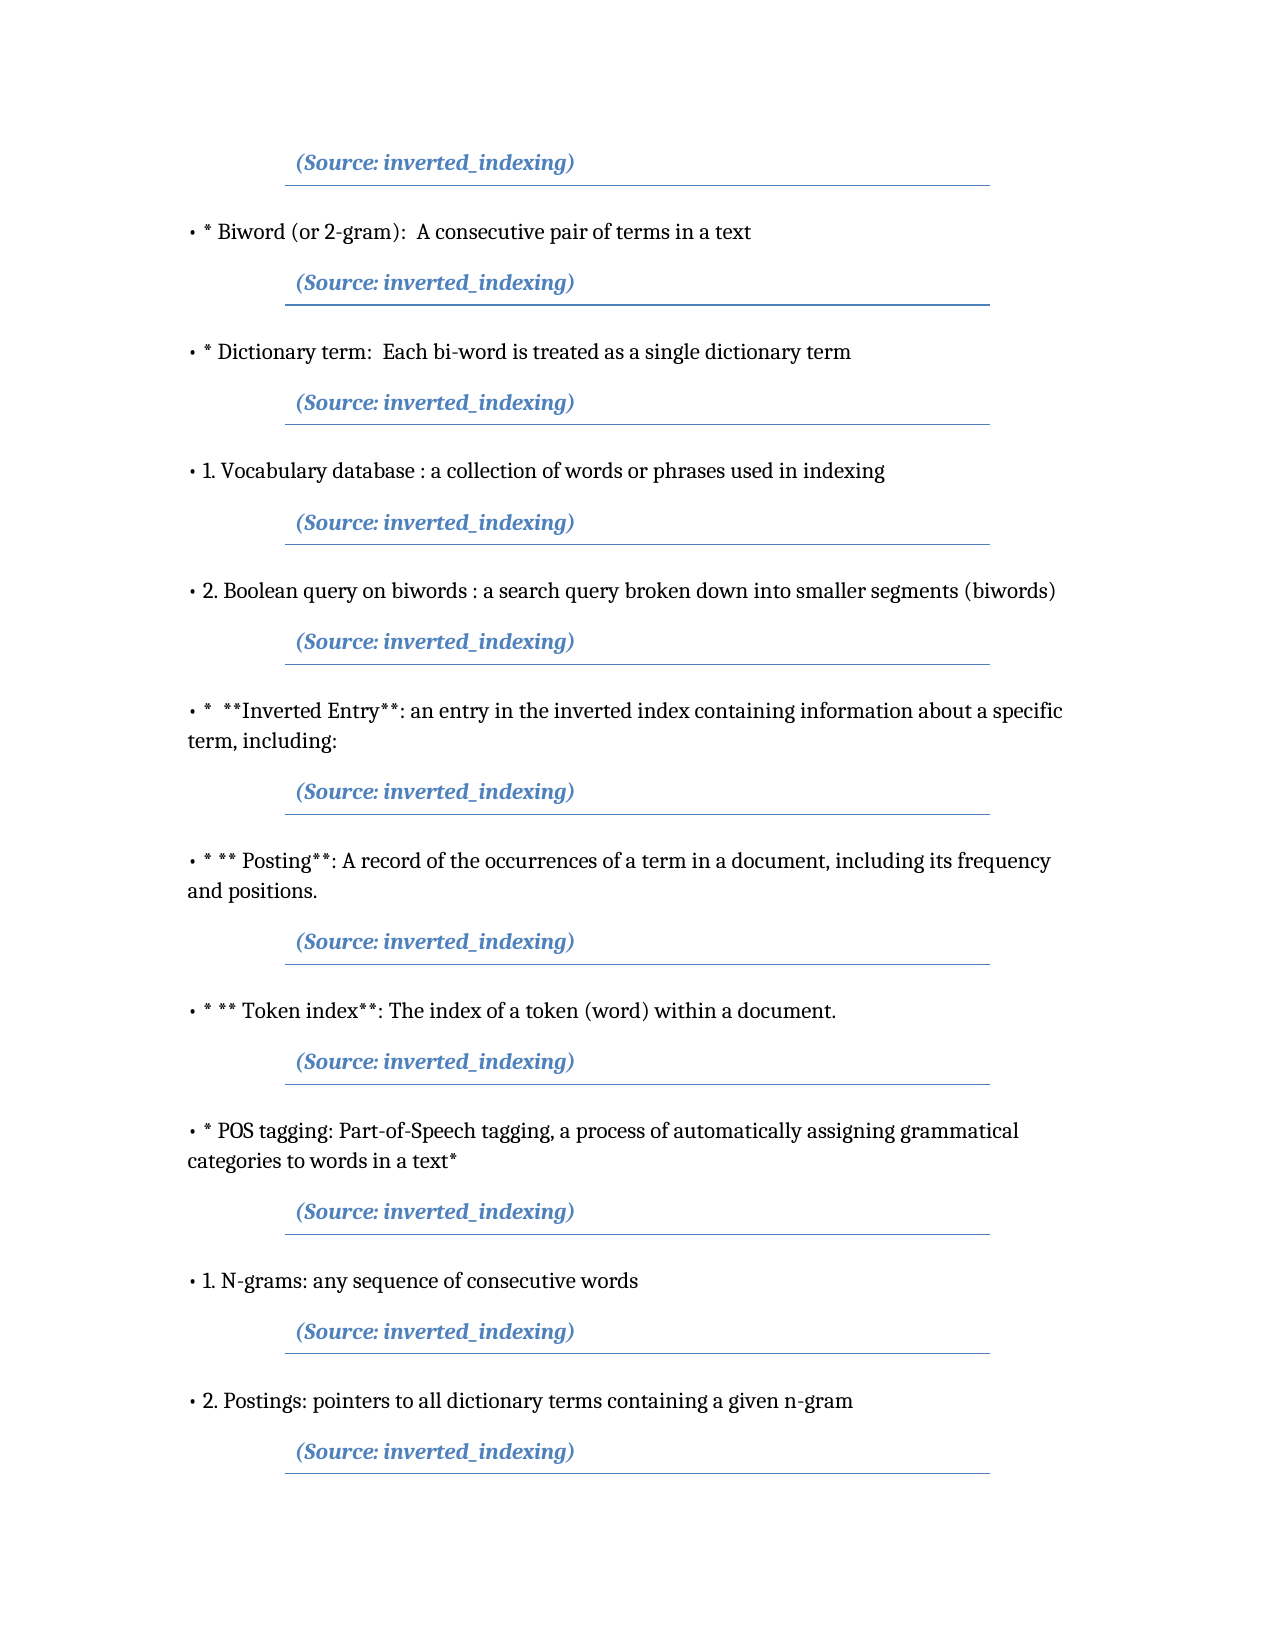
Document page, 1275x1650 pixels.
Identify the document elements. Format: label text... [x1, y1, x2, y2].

text (Source: inverted_indexing) [285, 270, 990, 304]
text (Source: inverted_indexing) [285, 1049, 990, 1084]
text • 2. Boolean query on biwords : a search query broken down into smaller segments (biwords) [187, 578, 1087, 604]
text • * Biword (or 2-gram): A consecutive pair of terms in a text [187, 219, 1087, 245]
text (Source: inverted_indexing) [285, 150, 990, 185]
text • 1. N-grams: any sequence of consecutive words [187, 1268, 1087, 1294]
text (Source: inverted_indexing) [285, 779, 990, 814]
text • 1. Vocabulary database : a collection of words or phrases used in indexing [187, 458, 1087, 485]
text • * **Inverted Entry**: an entry in the inverted index containing information about a specific term, including: [187, 698, 1087, 754]
text (Source: inverted_indexing) [285, 1438, 990, 1473]
text (Source: inverted_indexing) [285, 629, 990, 664]
text • 2. Postings: pointers to all dictionary terms containing a given n-gram [187, 1387, 1087, 1414]
text (Source: inverted_indexing) [285, 929, 990, 964]
text (Source: inverted_indexing) [285, 389, 990, 424]
text (Source: inverted_indexing) [285, 1199, 990, 1234]
text (Source: inverted_indexing) [285, 509, 990, 544]
text • * ** Token index**: The index of a token (word) within a document. [187, 998, 1087, 1024]
text • * Dictionary term: Each bi-word is treated as a single dictionary term [187, 338, 1087, 365]
text • * ** Posting**: A record of the occurrences of a term in a document, including its frequency and positions. [187, 848, 1087, 904]
text (Source: inverted_indexing) [285, 1319, 990, 1353]
text • * POS tagging: Part-of-Speech tagging, a process of automatically assigning grammatical categories to words in a text* [187, 1118, 1087, 1174]
